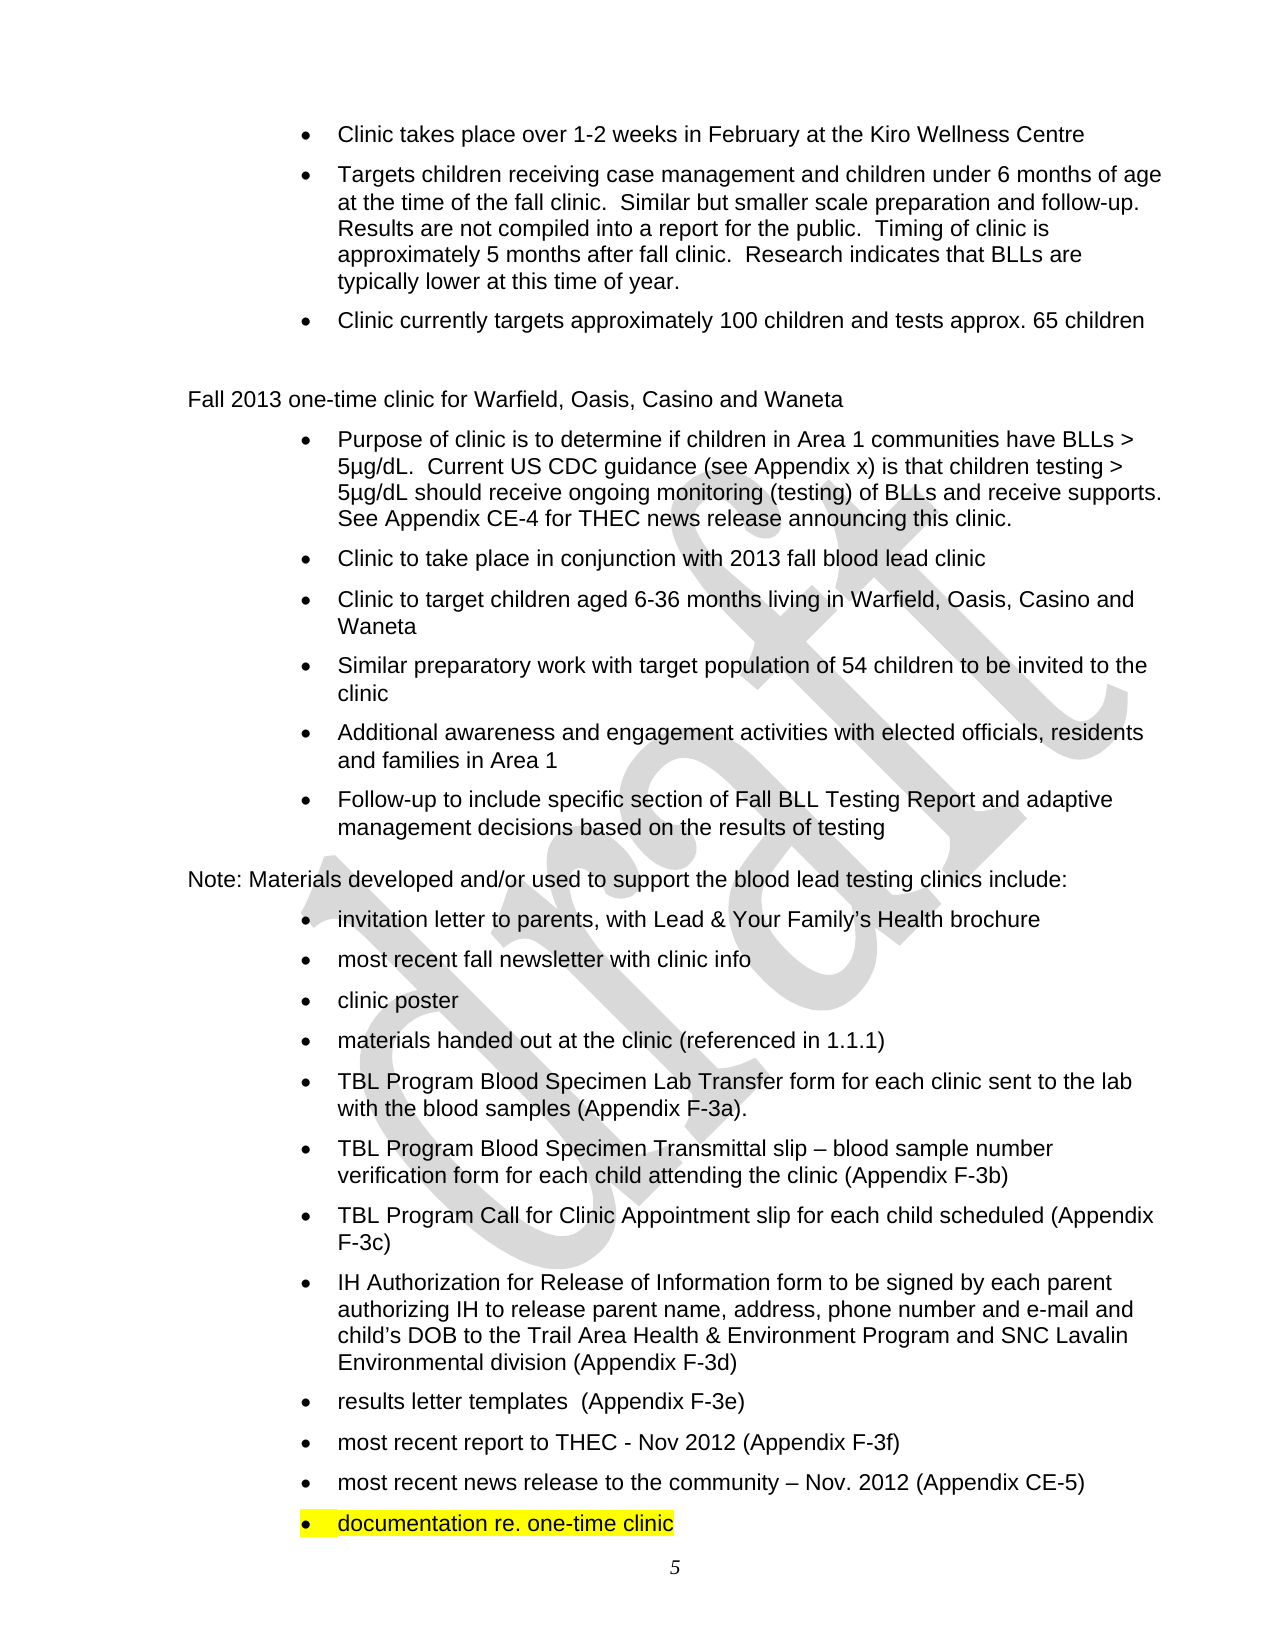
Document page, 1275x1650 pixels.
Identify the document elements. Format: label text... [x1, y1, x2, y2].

list Purpose of clinic is to determine if children in Area 1 communities have BLLs > 5µg/dL. Current US CDC guidance (see Appendix x) is that children testing > 5µg/dL should receive ongoing monitoring (testing) of BLLs and receive supports. See Appendix CE-4 for THEC news release announcing this clinic. [300, 425, 1162, 532]
list materials handed out at the clinic (referenced in 1.1.1) [300, 1027, 1162, 1054]
list IH Authorization for Release of Information form to be signed by each parent authorizing IH to release parent name, address, phone number and e-mail and child’s DOB to the Trail Area Health & Environment Program and SNC Lavalin Environmental division (Appendix F-3d) [300, 1268, 1162, 1375]
list results letter templates (Appendix F-3e) [300, 1387, 1162, 1415]
list most recent fall newsletter with clinic info [300, 946, 1162, 973]
list TBL Program Blood Specimen Lab Transfer form for each clinic sent to the lab with the blood samples (Appendix F-3a). [300, 1067, 1162, 1121]
list Clinic currently targets approximately 100 children and tests approx. 65 children [300, 306, 1162, 334]
list Clinic takes place over 1-2 weeks in February at the Kiro Wellness Centre [300, 120, 1162, 148]
list documentation re. one-time clinic [337, 1509, 1162, 1537]
list invitation letter to parents, with Lead & Your Family’s Health brochure [300, 905, 1162, 933]
list most recent report to THEC - Nov 2012 (Appendix F-3f) [300, 1428, 1162, 1456]
list Targets children receiving case management and children under 6 months of age at the time of the fall clinic. Similar but smaller scale preparation and follow-up. Results are not compiled into a report for the public. Timing of clinic is approximately 5 months after fall clinic. Research indicates that BLLs are typically lower at this time of year. [300, 161, 1162, 294]
list Similar preparatory work with target population of 54 children to be invited to the clinic [300, 652, 1162, 706]
list most recent news release to the community – Nov. 2012 (Appendix CE-5) [300, 1468, 1162, 1496]
list TBL Program Call for Clinic Appointment slip for each child scheduled (Appendix F-3c) [300, 1201, 1162, 1255]
list clinic poster [300, 986, 1162, 1014]
list Clinic to take place in conjunction with 2013 fall blood lead clinic [300, 544, 1162, 572]
list Follow-up to include specific section of Fall BLL Testing Report and adaptive management decisions based on the results of testing [300, 785, 1162, 840]
list Additional awareness and engagement activities with elected officials, residents and families in Area 1 [300, 718, 1162, 773]
list TBL Program Blood Specimen Transmittal slip – blood sample number verification form for each child attending the clinic (Appendix F-3b) [300, 1134, 1162, 1188]
text Fall 2013 one-time clinic for Warfield, Oasis, Casino and Waneta [187, 386, 1162, 412]
list Clinic to target children aged 6-36 months living in Warfield, Oasis, Casino and Waneta [300, 585, 1162, 639]
text Note: Materials developed and/or used to support the blood lead testing clinics include: [187, 866, 1162, 892]
